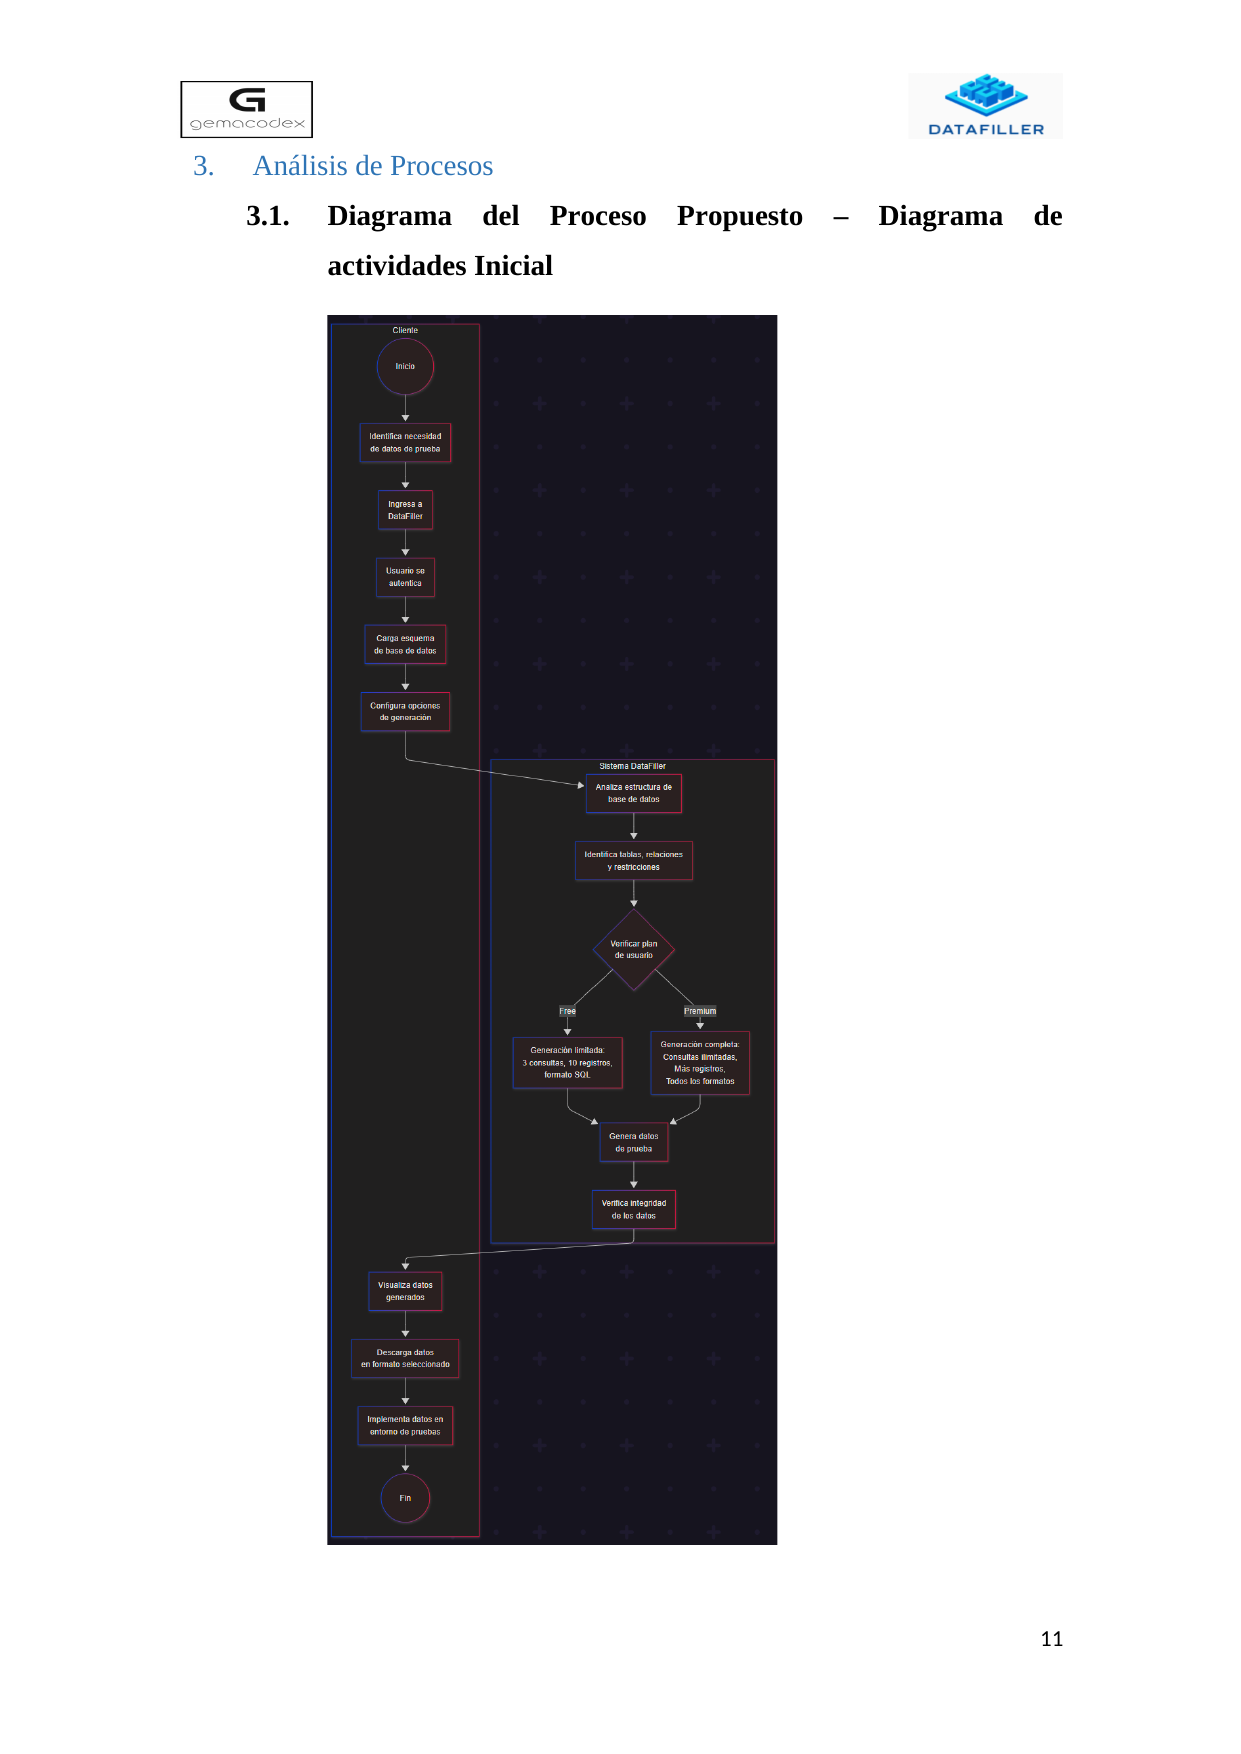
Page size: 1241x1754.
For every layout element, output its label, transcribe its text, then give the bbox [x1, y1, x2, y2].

subtitle Diagrama del Proceso Propuesto – Diagrama de actividades Inicial [290, 198, 1063, 282]
picture [327, 315, 778, 1545]
picture [177, 80, 314, 139]
subtitle Análisis de Procesos [215, 148, 1063, 181]
picture [908, 73, 1063, 139]
